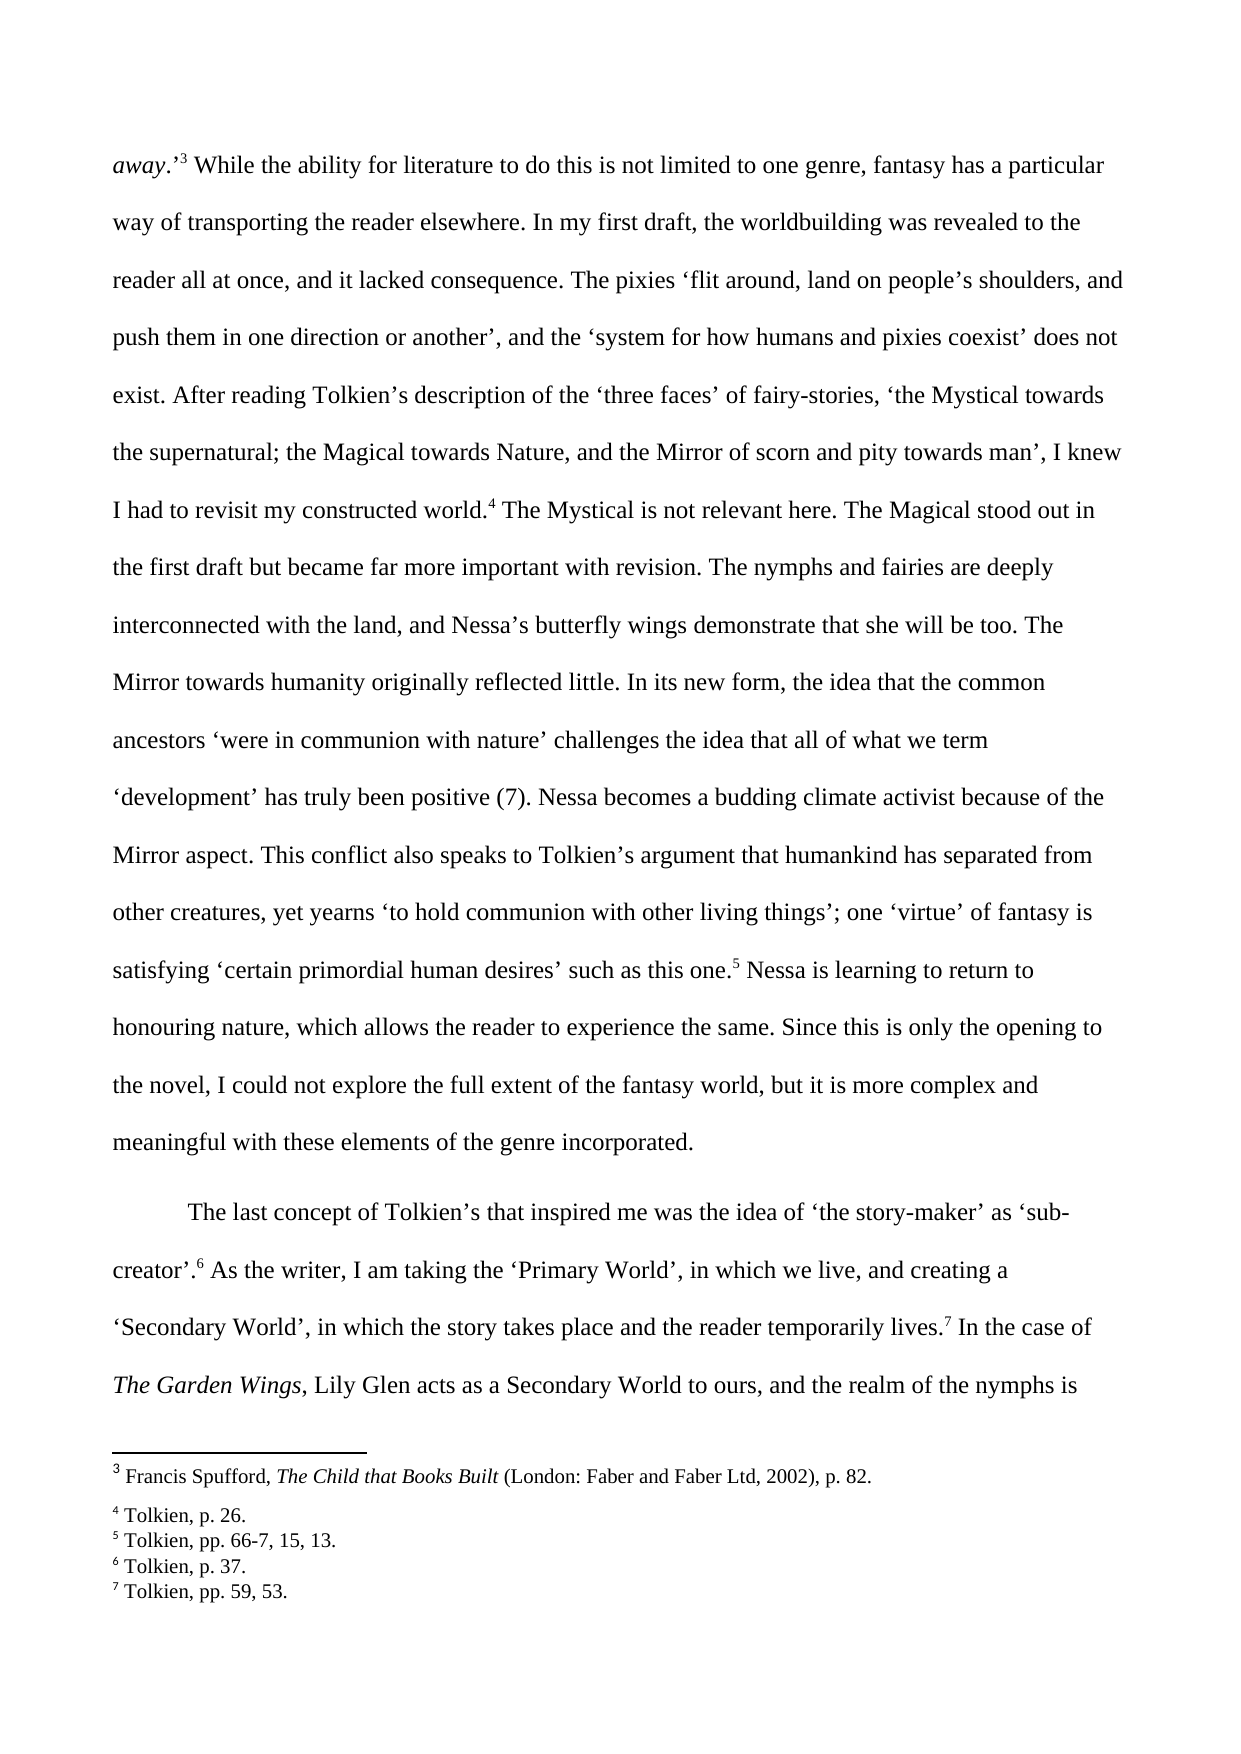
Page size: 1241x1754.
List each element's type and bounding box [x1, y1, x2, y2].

text [112, 1197, 1128, 1399]
text [112, 150, 1128, 1156]
